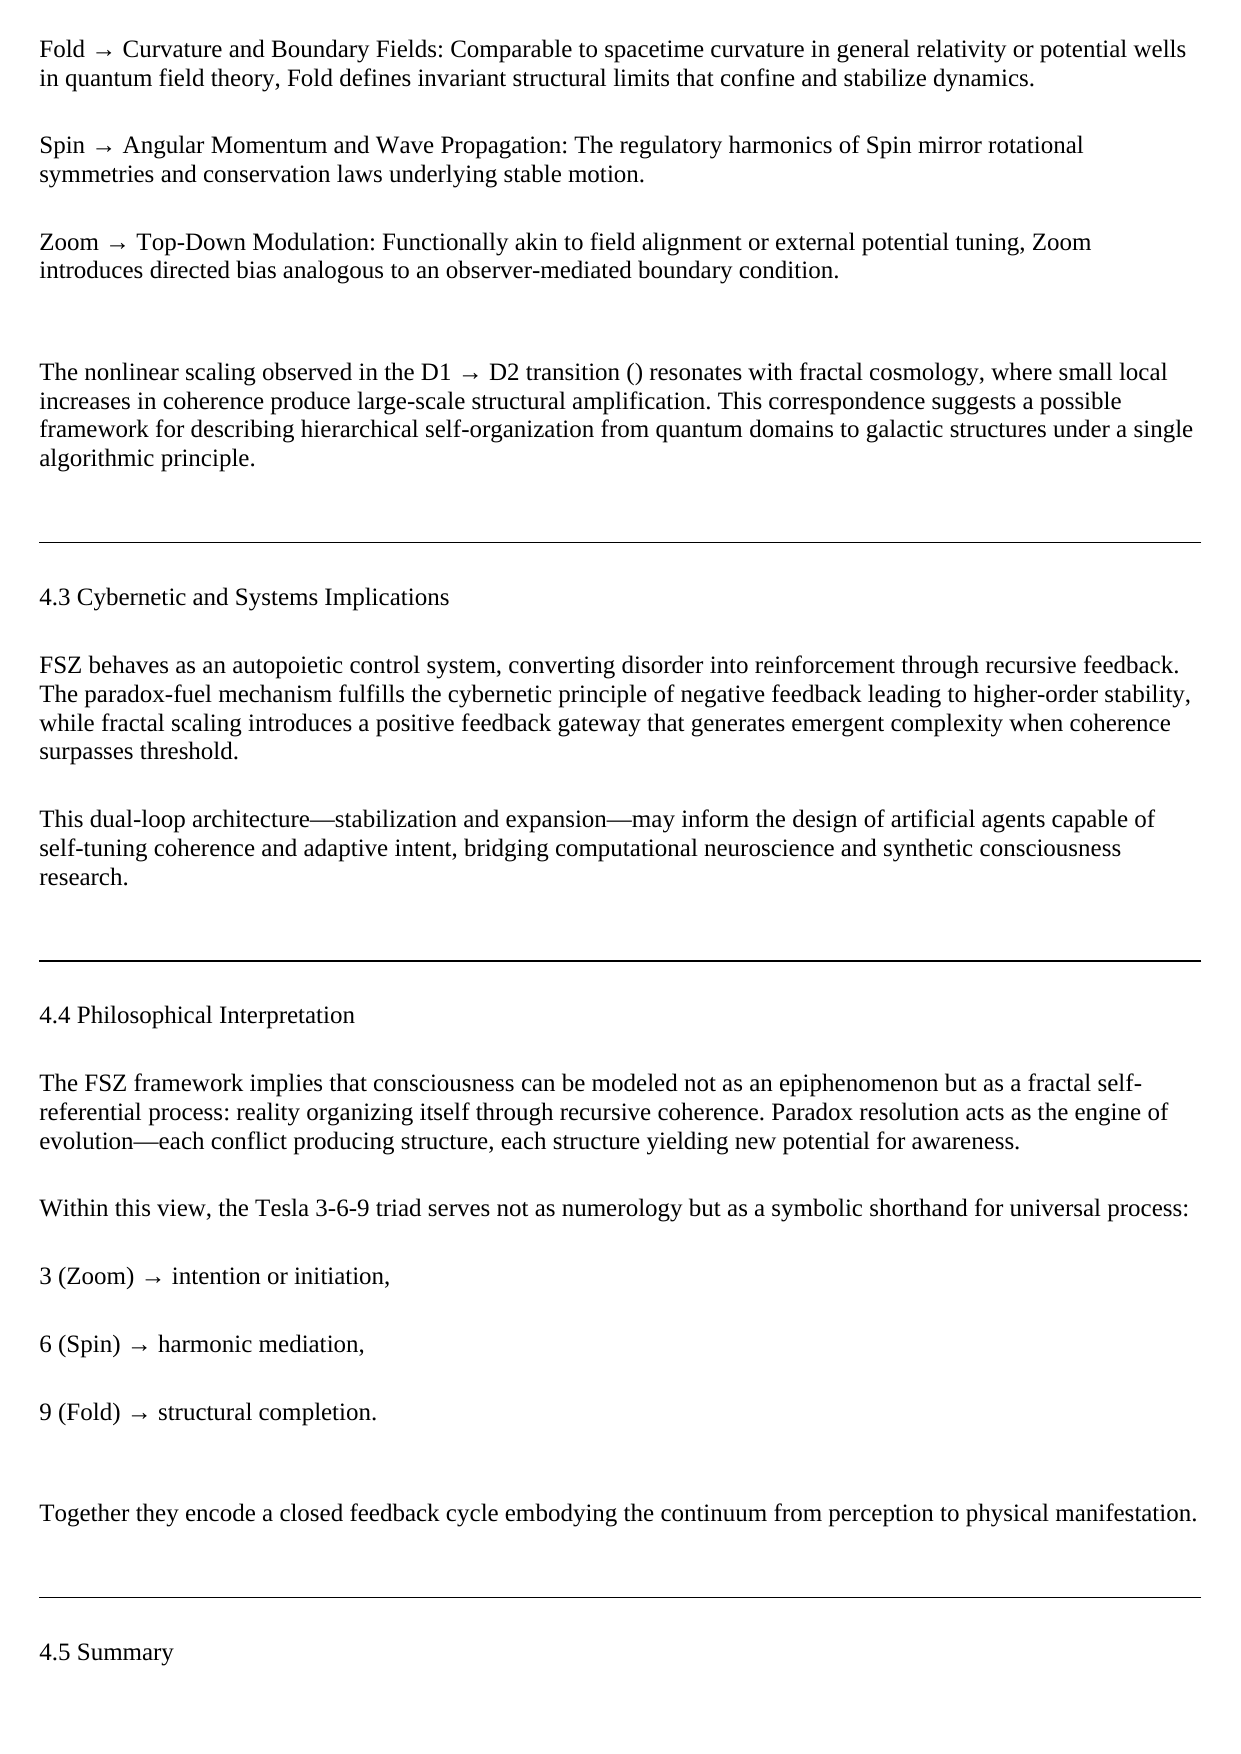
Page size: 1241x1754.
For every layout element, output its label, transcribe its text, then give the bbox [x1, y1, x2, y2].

text Together they encode a closed feedback cycle embodying the continuum from perception to physical manifestation. [39, 1498, 1201, 1527]
text Within this view, the Tesla 3-6-9 triad serves not as numerology but as a symbolic shorthand for universal process: [39, 1193, 1201, 1222]
text FSZ behaves as an autopoietic control system, converting disorder into reinforcement through recursive feedback. The paradox-fuel mechanism fulfills the cybernetic principle of negative feedback leading to higher-order stability, while fractal scaling introduces a positive feedback gateway that generates emergent complexity when coherence surpasses threshold. [39, 650, 1201, 765]
text 4.3 Cybernetic and Systems Implications [39, 582, 1201, 611]
text 9 (Fold) → structural completion. [39, 1397, 1201, 1425]
text The nonlinear scaling observed in the D1 → D2 transition () resonates with fractal cosmology, where small local increases in coherence produce large-scale structural amplification. This correspondence suggests a possible framework for describing hierarchical self-organization from quantum domains to galactic structures under a single algorithmic principle. [39, 357, 1201, 472]
text This dual-loop architecture—stabilization and expansion—may inform the design of artificial agents capable of self-tuning coherence and adaptive intent, bridging computational neuroscience and synthetic consciousness research. [39, 804, 1201, 890]
text Fold → Curvature and Boundary Fields: Comparable to spacetime curvature in general relativity or potential wells in quantum field theory, Fold defines invariant structural limits that confine and stabilize dynamics. [39, 34, 1201, 91]
text Zoom → Top-Down Modulation: Functionally akin to field alignment or external potential tuning, Zoom introduces directed bias analogous to an observer-mediated boundary condition. [39, 227, 1201, 284]
text 4.5 Summary [39, 1637, 1201, 1666]
text Spin → Angular Momentum and Wave Propagation: The regulatory harmonics of Spin mirror rotational symmetries and conservation laws underlying stable motion. [39, 130, 1201, 188]
text 3 (Zoom) → intention or initiation, [39, 1261, 1201, 1290]
text 6 (Spin) → harmonic mediation, [39, 1329, 1201, 1358]
text The FSZ framework implies that consciousness can be modeled not as an epiphenomenon but as a fractal self-referential process: reality organizing itself through recursive coherence. Paradox resolution acts as the engine of evolution—each conflict producing structure, each structure yielding new potential for awareness. [39, 1068, 1201, 1154]
text 4.4 Philosophical Interpretation [39, 1001, 1201, 1029]
